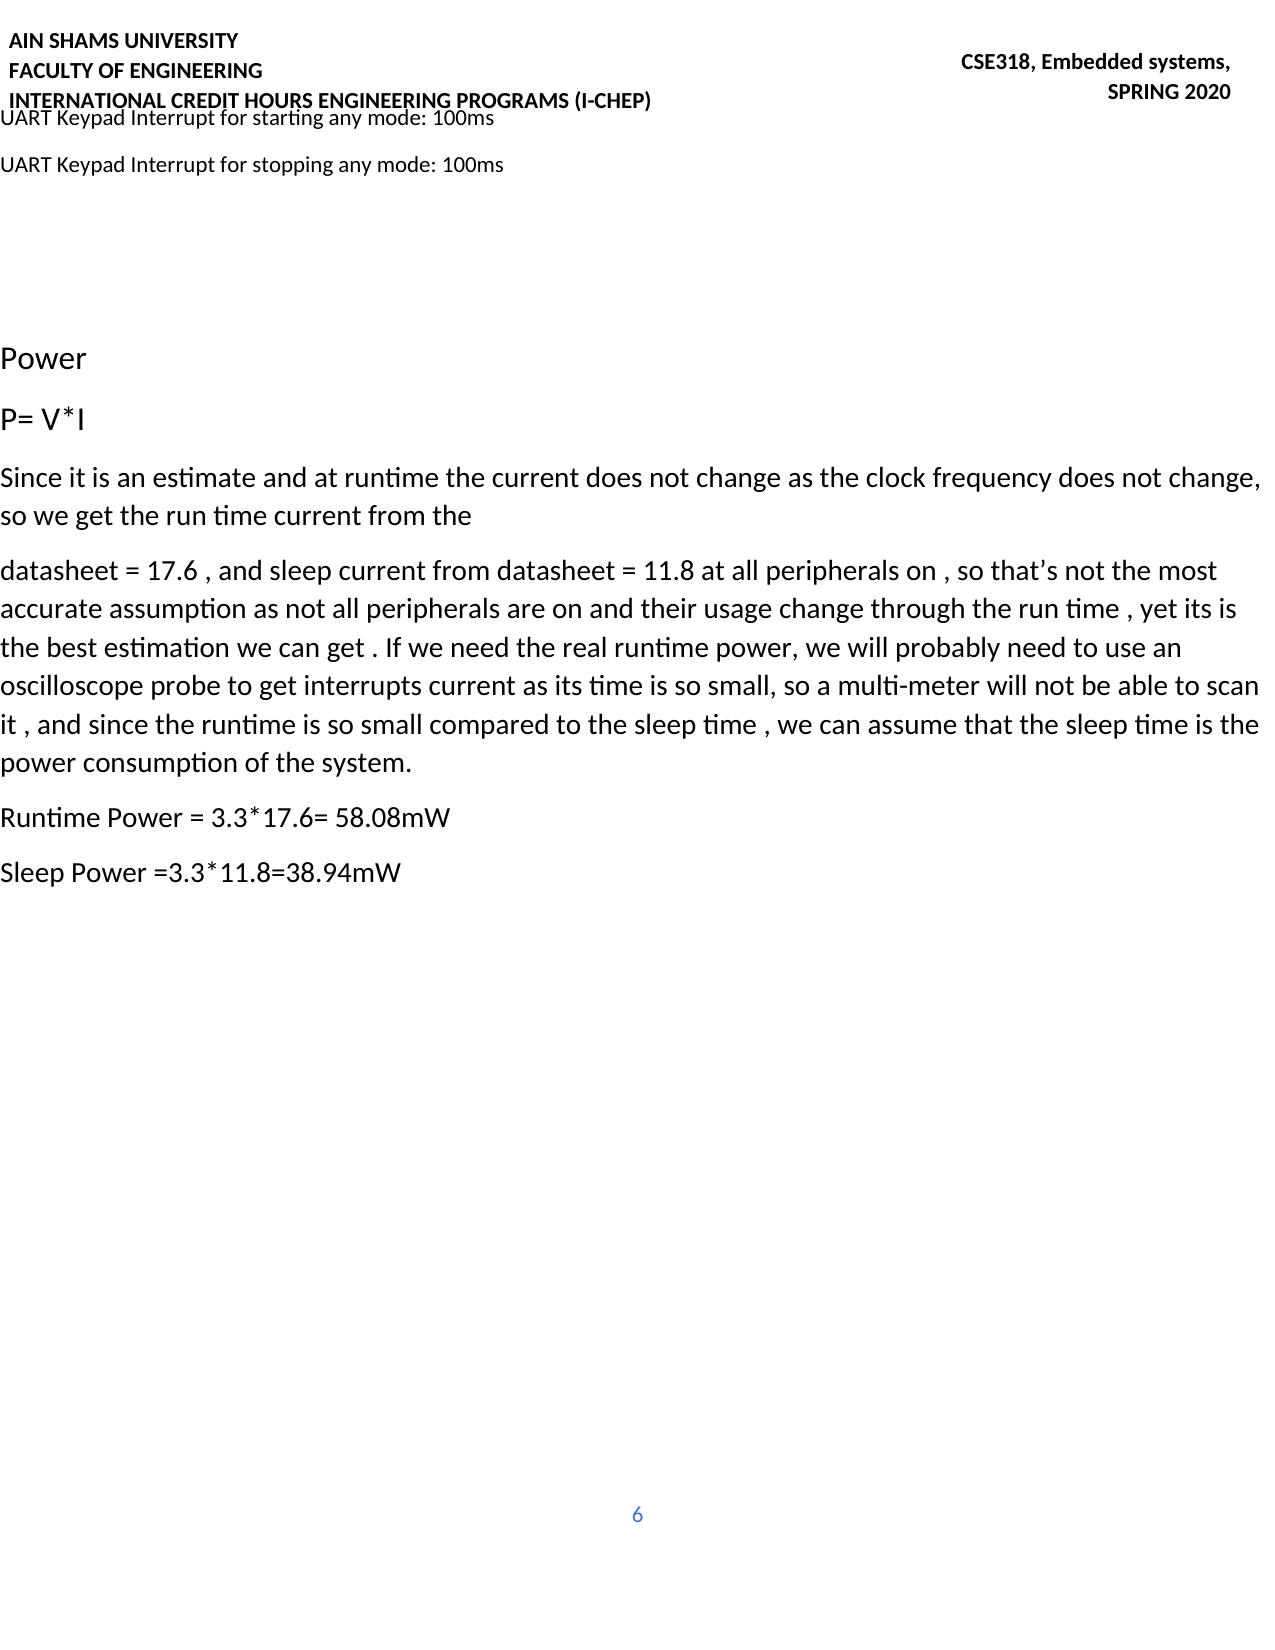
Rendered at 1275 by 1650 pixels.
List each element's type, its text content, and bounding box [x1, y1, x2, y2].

text Since it is an estimate and at runtime the current does not change as the clock frequency does not change, so we get the run time current from the [0, 459, 1275, 533]
text P= V*I [0, 398, 1275, 439]
text Sleep Power =3.3*11.8=38.94mW [0, 854, 1275, 890]
text datasheet = 17.6 , and sleep current from datasheet = 11.8 at all peripherals on , so that’s not the most accurate assumption as not all peripherals are on and their usage change through the run time , yet its is the best estimation we can get . If we need the real runtime power, we will probably need to use an oscilloscope probe to get interrupts current as its time is so small, so a multi-meter will not be able to scan it , and since the runtime is so small compared to the sleep time , we can assume that the sleep time is the power consumption of the system. [0, 552, 1275, 780]
text UART Keypad Interrupt for starting any mode: 100ms [0, 103, 1275, 131]
text UART Keypad Interrupt for stopping any mode: 100ms [0, 150, 1275, 178]
text Runtime Power = 3.3*17.6= 58.08mW [0, 799, 1275, 835]
text Power [0, 337, 1275, 378]
